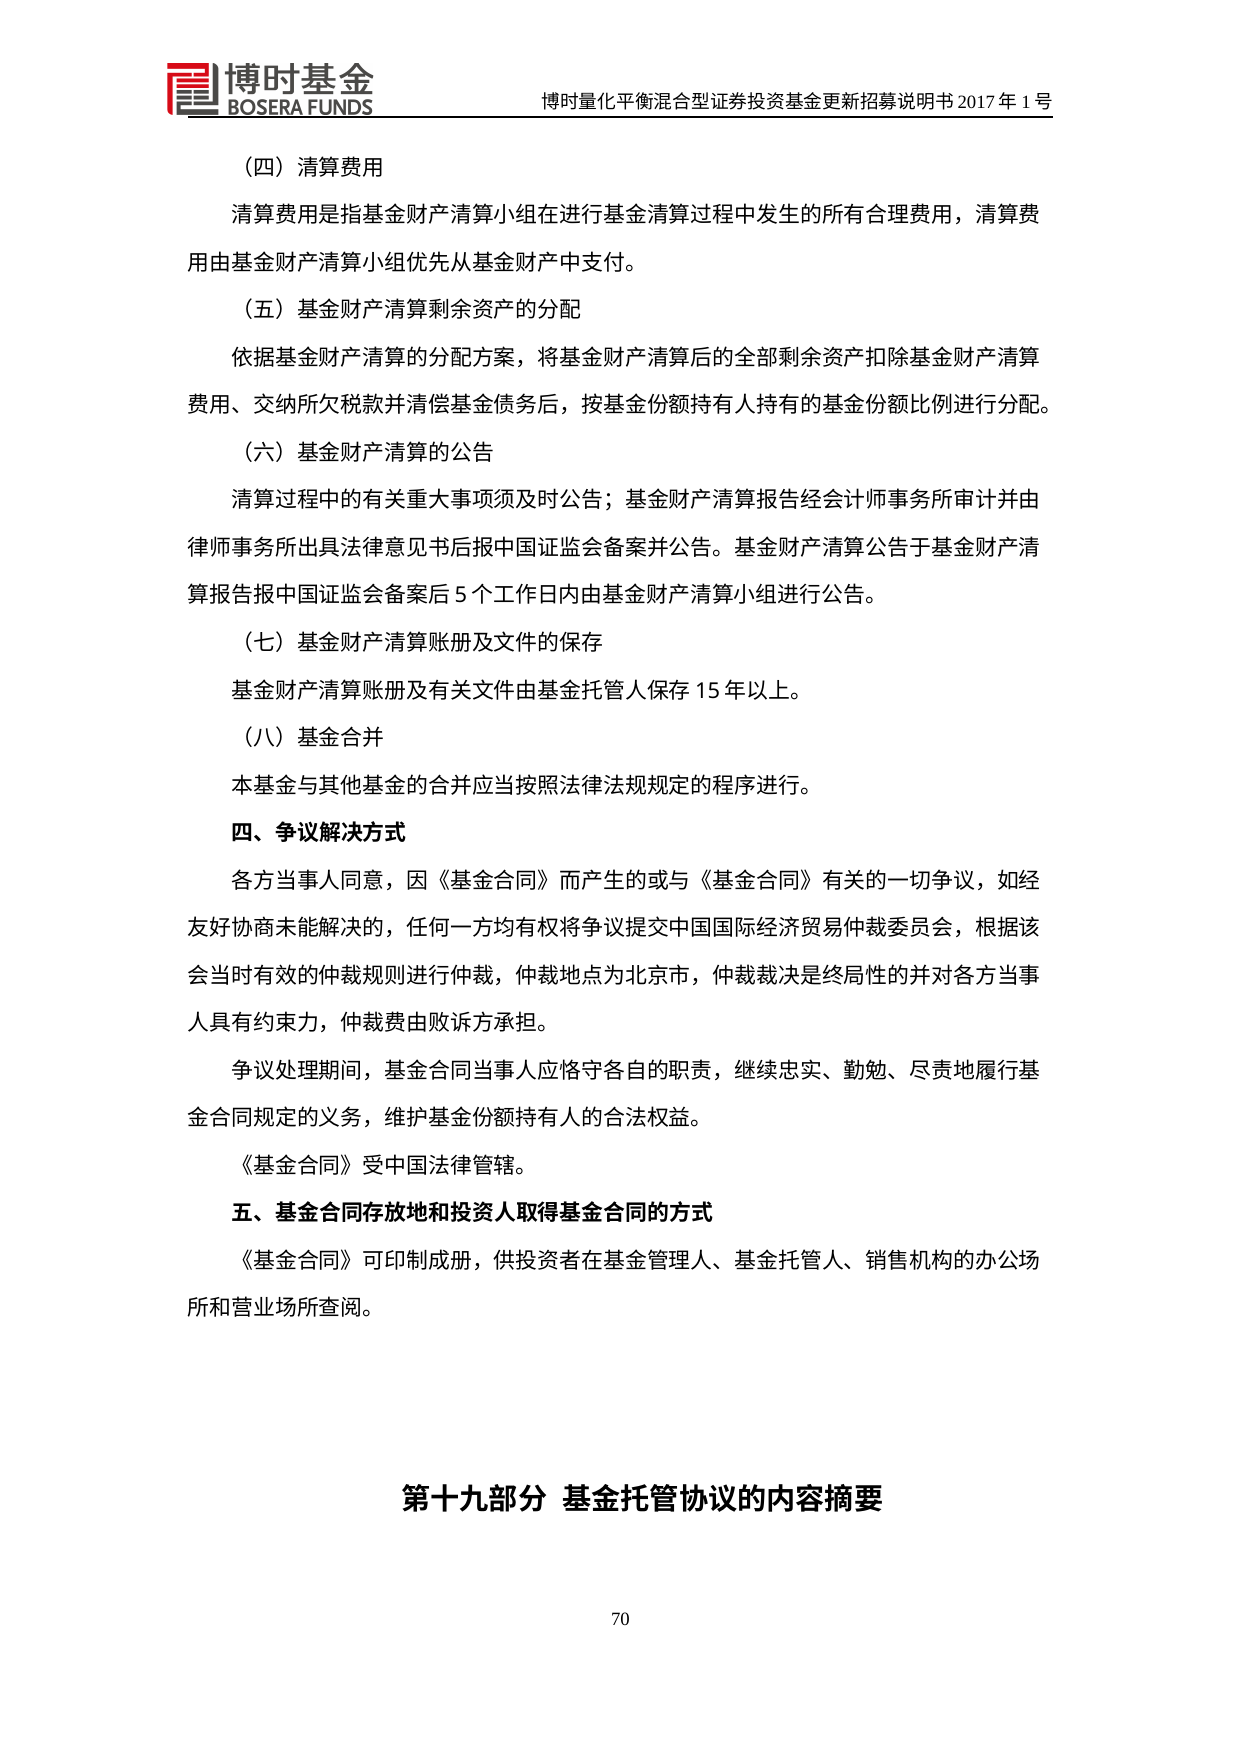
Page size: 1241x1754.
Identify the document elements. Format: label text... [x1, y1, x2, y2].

text 《基金合同》受中国法律管辖。 [187, 1148, 1053, 1179]
text （四）清算费用 [187, 150, 1053, 182]
text 清算费用是指基金财产清算小组在进行基金清算过程中发生的所有合理费用，清算费用由基金财产清算小组优先从基金财产中支付。 [187, 197, 1053, 277]
text （八）基金合并 [187, 720, 1053, 752]
text （七）基金财产清算账册及文件的保存 [187, 625, 1053, 657]
text 争议处理期间，基金合同当事人应恪守各自的职责，继续忠实、勤勉、尽责地履行基金合同规定的义务，维护基金份额持有人的合法权益。 [187, 1053, 1053, 1132]
text 本基金与其他基金的合并应当按照法律法规规定的程序进行。 [187, 768, 1053, 799]
text （六）基金财产清算的公告 [187, 435, 1053, 467]
text 清算过程中的有关重大事项须及时公告；基金财产清算报告经会计师事务所审计并由律师事务所出具法律意见书后报中国证监会备案并公告。基金财产清算公告于基金财产清算报告报中国证监会备案后5个工作日内由基金财产清算小组进行公告。 [187, 482, 1053, 609]
text （五）基金财产清算剩余资产的分配 [187, 292, 1053, 324]
text 基金财产清算账册及有关文件由基金托管人保存15年以上。 [187, 673, 1053, 704]
picture [167, 63, 374, 115]
subtitle 第十九部分 基金托管协议的内容摘要 [187, 1478, 1053, 1518]
text 各方当事人同意，因《基金合同》而产生的或与《基金合同》有关的一切争议，如经友好协商未能解决的，任何一方均有权将争议提交中国国际经济贸易仲裁委员会，根据该会当时有效的仲裁规则进行仲裁，仲裁地点为北京市，仲裁裁决是终局性的并对各方当事人具有约束力，仲裁费由败诉方承担。 [187, 863, 1053, 1037]
text 《基金合同》可印制成册，供投资者在基金管理人、基金托管人、销售机构的办公场所和营业场所查阅。 [187, 1243, 1053, 1322]
text 五、基金合同存放地和投资人取得基金合同的方式 [187, 1195, 1053, 1227]
text 四、争议解决方式 [187, 815, 1053, 847]
text 依据基金财产清算的分配方案，将基金财产清算后的全部剩余资产扣除基金财产清算费用、交纳所欠税款并清偿基金债务后，按基金份额持有人持有的基金份额比例进行分配。 [187, 340, 1053, 419]
